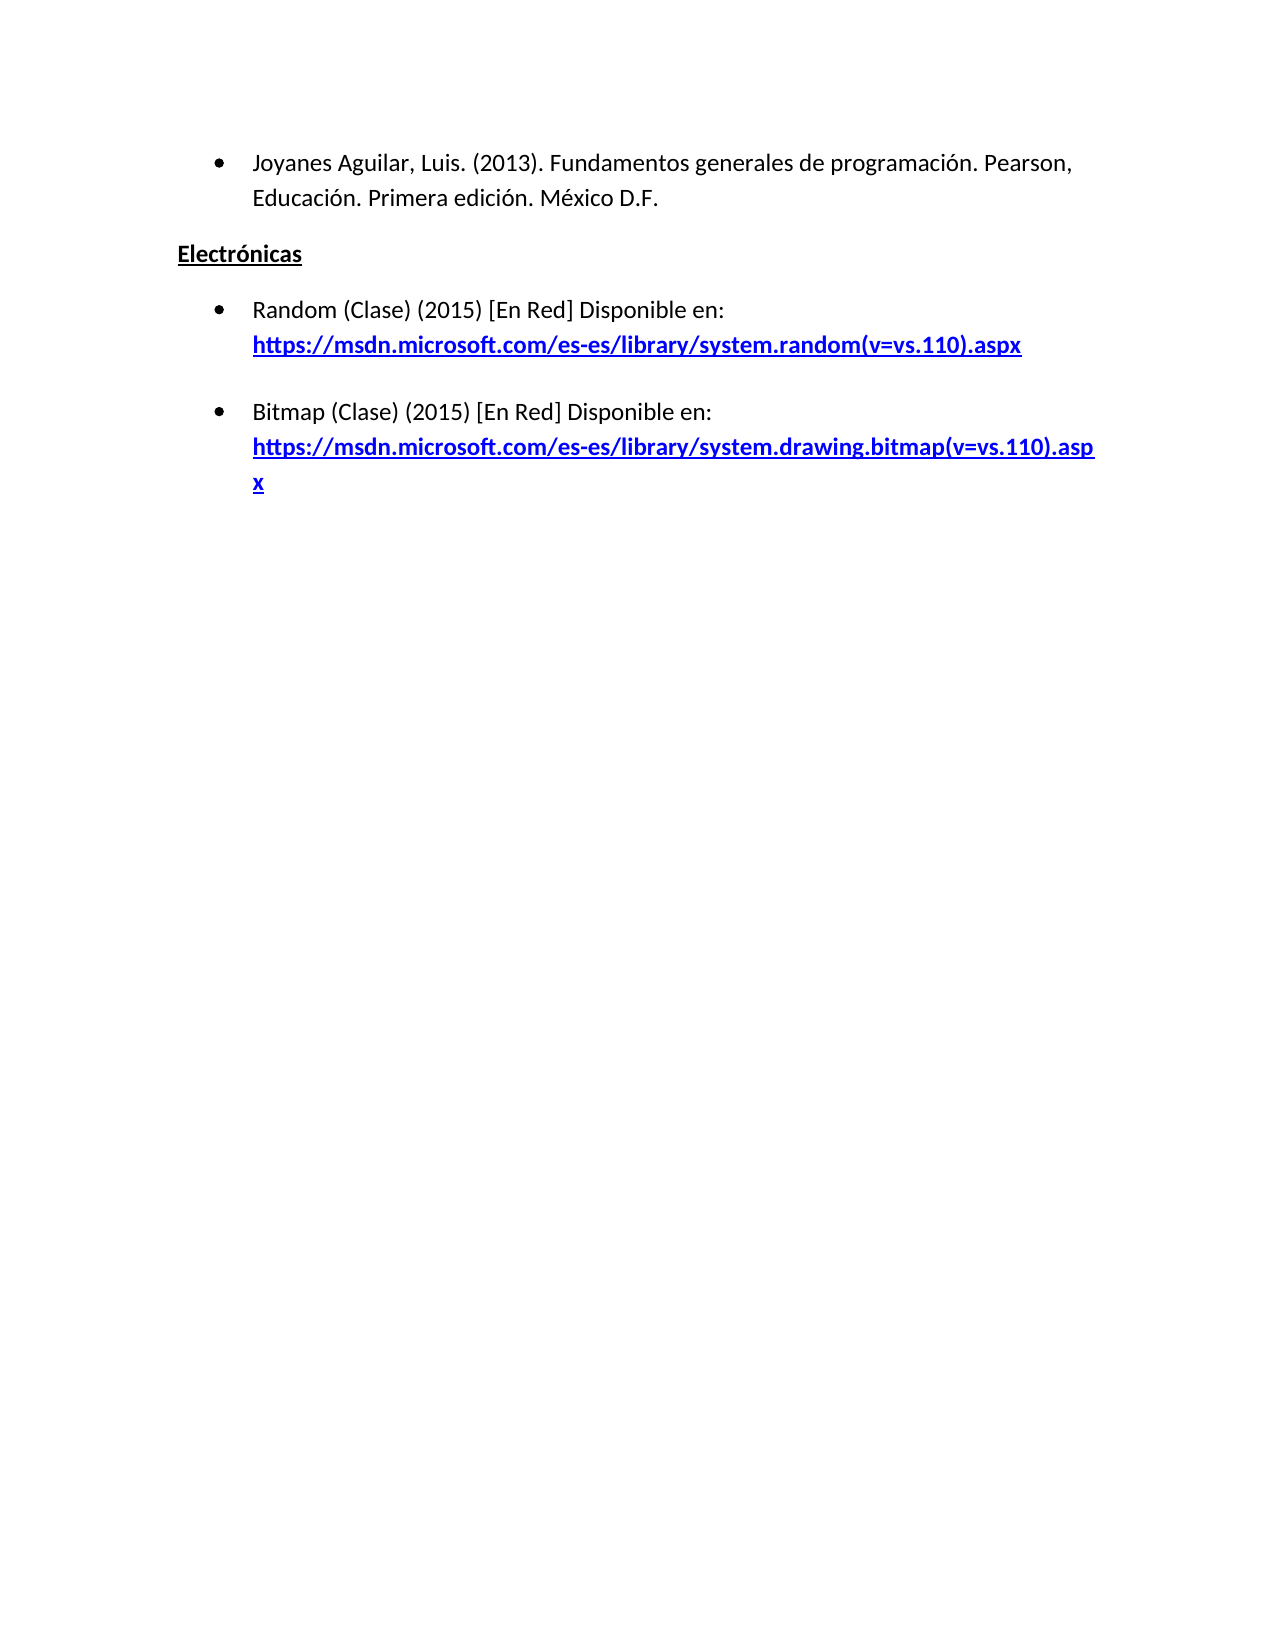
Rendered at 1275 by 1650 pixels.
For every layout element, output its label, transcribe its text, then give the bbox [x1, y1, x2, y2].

list Joyanes Aguilar, Luis. (2013). Fundamentos generales de programación. Pearson, Educación. Primera edición. México D.F. [215, 148, 1098, 213]
list Random (Clase) (2015) [En Red] Disponible en: https://msdn.microsoft.com/es-es/library/system.random(v=vs.110).aspx [215, 294, 1098, 392]
list Bitmap (Clase) (2015) [En Red] Disponible en: https://msdn.microsoft.com/es-es/library/system.drawing.bitmap(v=vs.110).aspx [215, 396, 1098, 497]
text Electrónicas [177, 238, 1098, 269]
